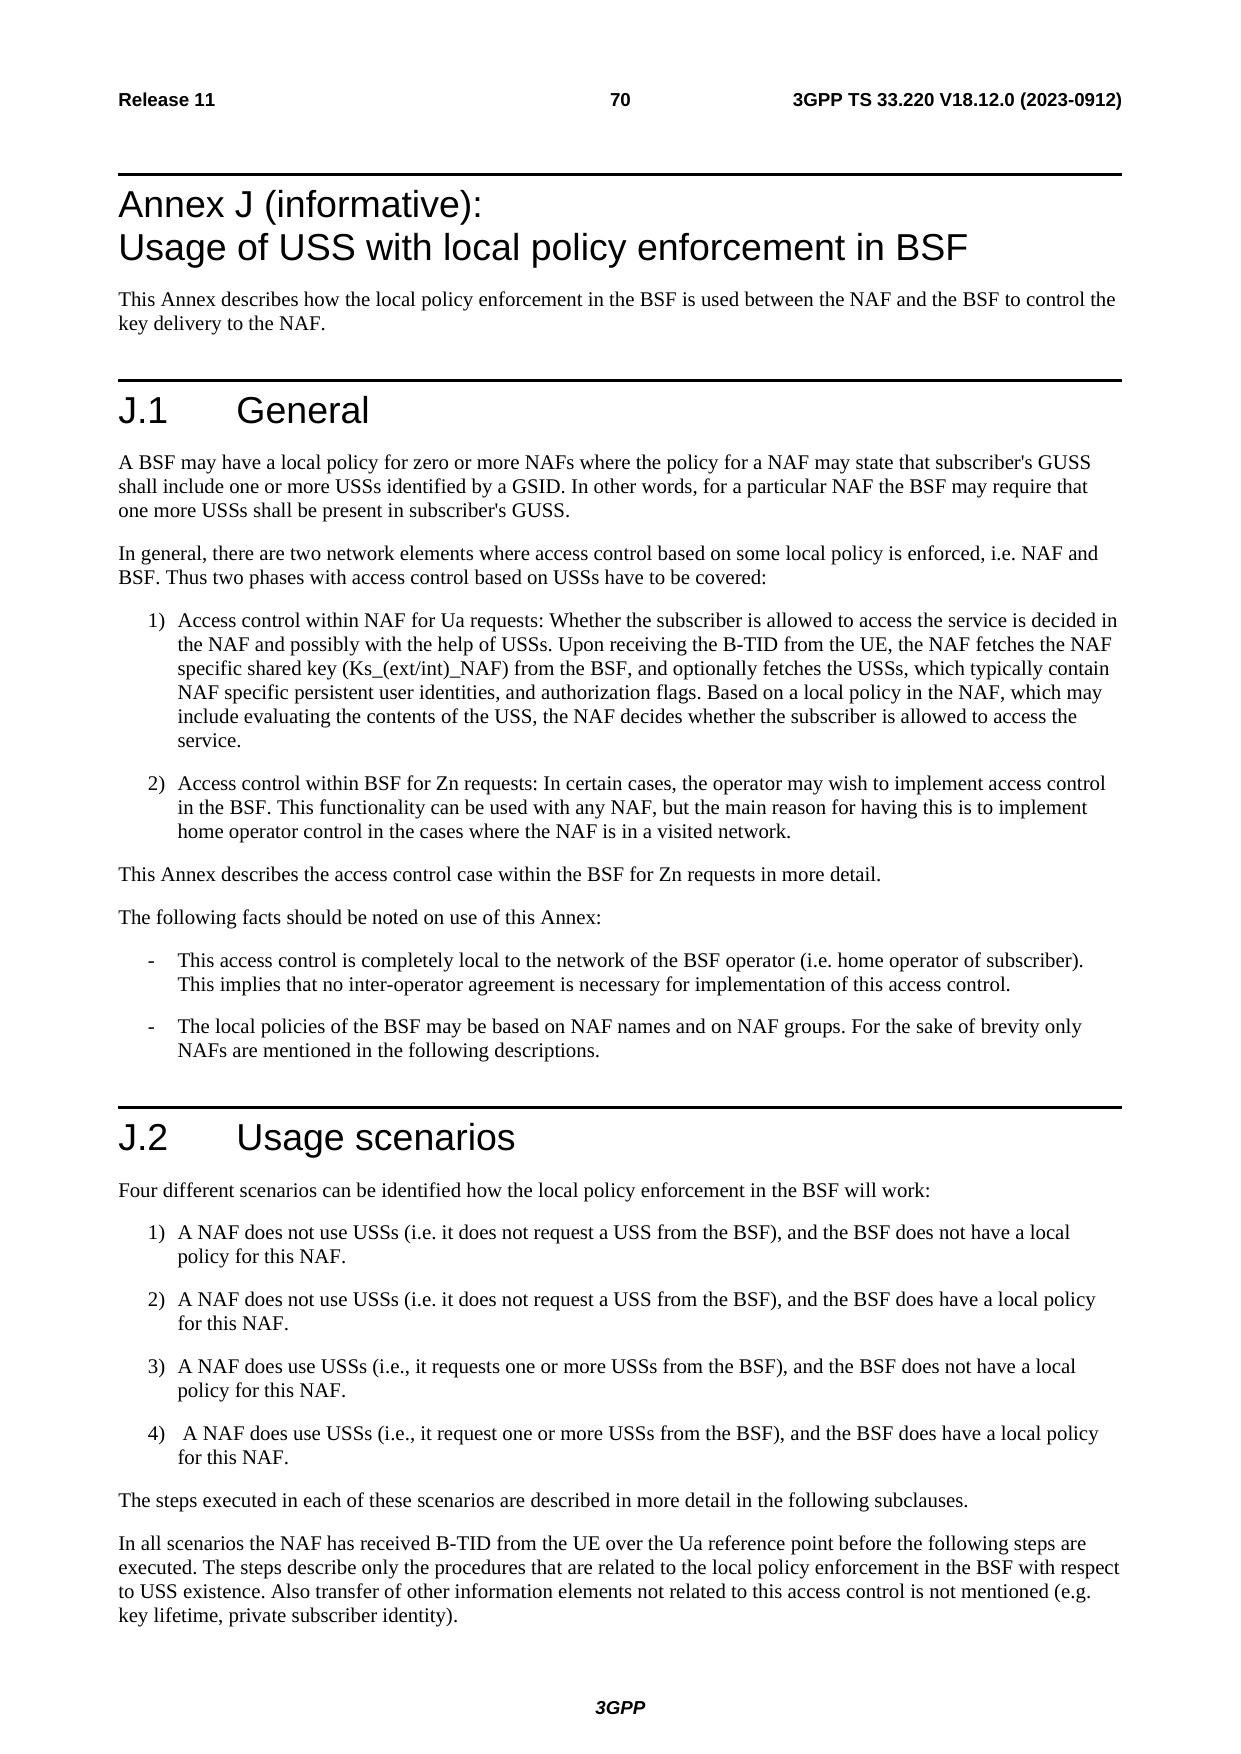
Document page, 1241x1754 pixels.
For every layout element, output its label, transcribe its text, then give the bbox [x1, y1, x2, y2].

text 1) Access control within NAF for Ua requests: Whether the subscriber is allowed to access the service is decided in the NAF and possibly with the help of USSs. Upon receiving the B-TID from the UE, the NAF fetches the NAF specific shared key (Ks_(ext/int)_NAF) from the BSF, and optionally fetches the USSs, which typically contain NAF specific persistent user identities, and authorization flags. Based on a local policy in the NAF, which may include evaluating the contents of the USS, the NAF decides whether the subscriber is allowed to access the service. [148, 608, 1122, 752]
text This Annex describes how the local policy enforcement in the BSF is used between the NAF and the BSF to control the key delivery to the NAF. [118, 287, 1122, 335]
text 3) A NAF does use USSs (i.e., it requests one or more USSs from the BSF), and the BSF does not have a local policy for this NAF. [148, 1354, 1122, 1402]
text 4) A NAF does use USSs (i.e., it request one or more USSs from the BSF), and the BSF does have a local policy for this NAF. [148, 1421, 1122, 1469]
text 2) Access control within BSF for Zn requests: In certain cases, the operator may wish to implement access control in the BSF. This functionality can be used with any NAF, but the main reason for having this is to implement home operator control in the cases where the NAF is in a visited network. [148, 771, 1122, 843]
text A BSF may have a local policy for zero or more NAFs where the policy for a NAF may state that subscriber's GUSS shall include one or more USSs identified by a GSID. In other words, for a particular NAF the BSF may require that one more USSs shall be present in subscriber's GUSS. [118, 450, 1122, 522]
text In all scenarios the NAF has received B-TID from the UE over the Ua reference point before the following steps are executed. The steps describe only the procedures that are related to the local policy enforcement in the BSF with respect to USS existence. Also transfer of other information elements not related to this access control is not mentioned (e.g. key lifetime, private subscriber identity). [118, 1531, 1122, 1627]
text In general, there are two network elements where access control based on some local policy is enforced, i.e. NAF and BSF. Thus two phases with access control based on USSs have to be covered: [118, 541, 1122, 589]
subtitle J.1 General [118, 382, 1122, 431]
text The following facts should be noted on use of this Annex: [118, 905, 1122, 929]
text 2) A NAF does not use USSs (i.e. it does not request a USS from the BSF), and the BSF does have a local policy for this NAF. [148, 1287, 1122, 1335]
text - The local policies of the BSF may be based on NAF names and on NAF groups. For the sake of brevity only NAFs are mentioned in the following descriptions. [148, 1014, 1122, 1062]
text This Annex describes the access control case within the BSF for Zn requests in more detail. [118, 862, 1122, 886]
text 1) A NAF does not use USSs (i.e. it does not request a USS from the BSF), and the BSF does not have a local policy for this NAF. [148, 1220, 1122, 1268]
text The steps executed in each of these scenarios are described in more detail in the following subclauses. [118, 1488, 1122, 1512]
text Four different scenarios can be identified how the local policy enforcement in the BSF will work: [118, 1177, 1122, 1202]
subtitle Annex J (informative): Usage of USS with local policy enforcement in BSF [118, 176, 1122, 268]
subtitle J.2 Usage scenarios [118, 1109, 1122, 1159]
text - This access control is completely local to the network of the BSF operator (i.e. home operator of subscriber). This implies that no inter-operator agreement is necessary for implementation of this access control. [148, 947, 1122, 996]
